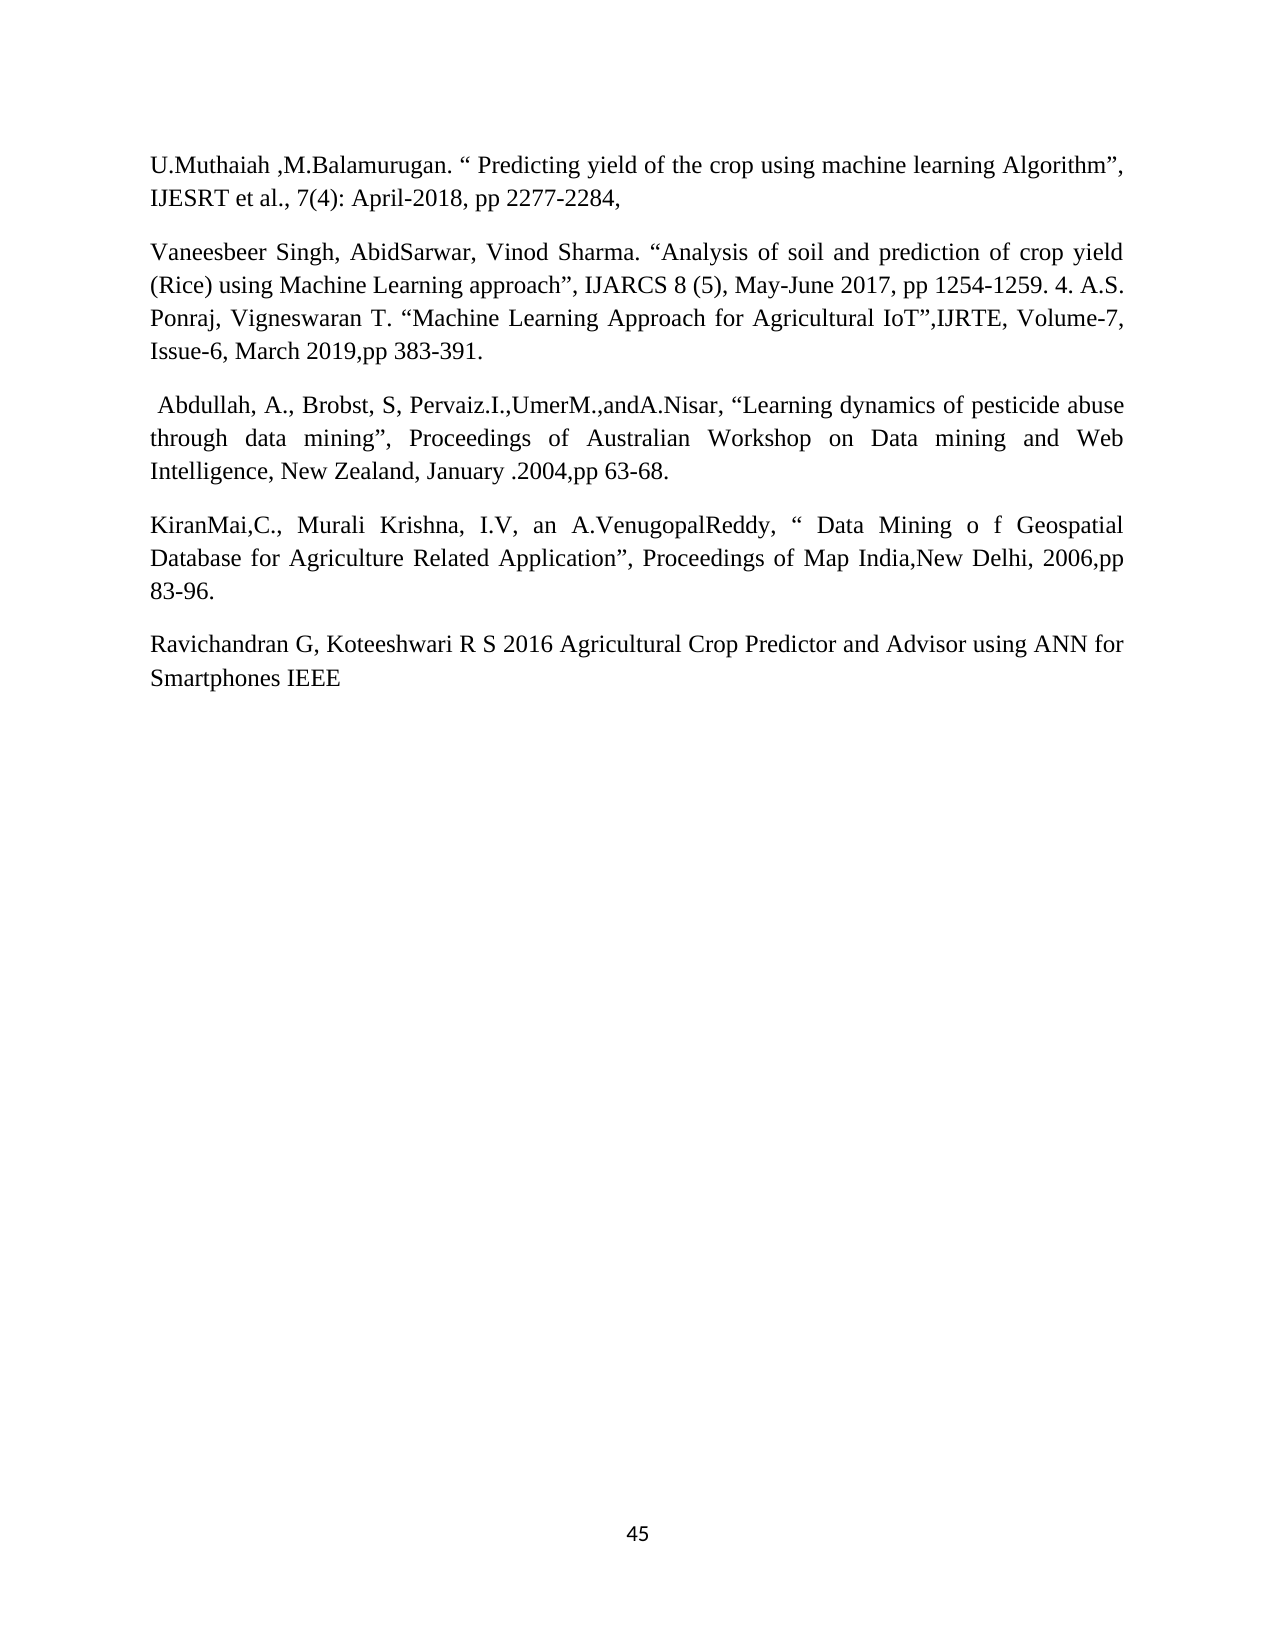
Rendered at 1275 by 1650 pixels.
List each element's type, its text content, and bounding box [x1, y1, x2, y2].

text Vaneesbeer Singh, AbidSarwar, Vinod Sharma. “Analysis of soil and prediction of crop yield (Rice) using Machine Learning approach”, IJARCS 8 (5), May-June 2017, pp 1254-1259. 4. A.S. Ponraj, Vigneswaran T. “Machine Learning Approach for Agricultural IoT”,IJRTE, Volume-7, Issue-6, March 2019,pp 383-391. [150, 237, 1125, 365]
text Abdullah, A., Brobst, S, Pervaiz.I.,UmerM.,andA.Nisar, “Learning dynamics of pesticide abuse through data mining”, Proceedings of Australian Workshop on Data mining and Web Intelligence, New Zealand, January .2004,pp 63-68. [150, 390, 1125, 484]
text Ravichandran G, Koteeshwari R S 2016 Agricultural Crop Predictor and Advisor using ANN for Smartphones IEEE [150, 629, 1125, 691]
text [150, 150, 1125, 212]
text KiranMai,C., Murali Krishna, I.V, an A.VenugopalReddy, “ Data Mining o f Geospatial Database for Agriculture Related Application”, Proceedings of Map India,New Delhi, 2006,pp 83-96. [150, 510, 1125, 604]
